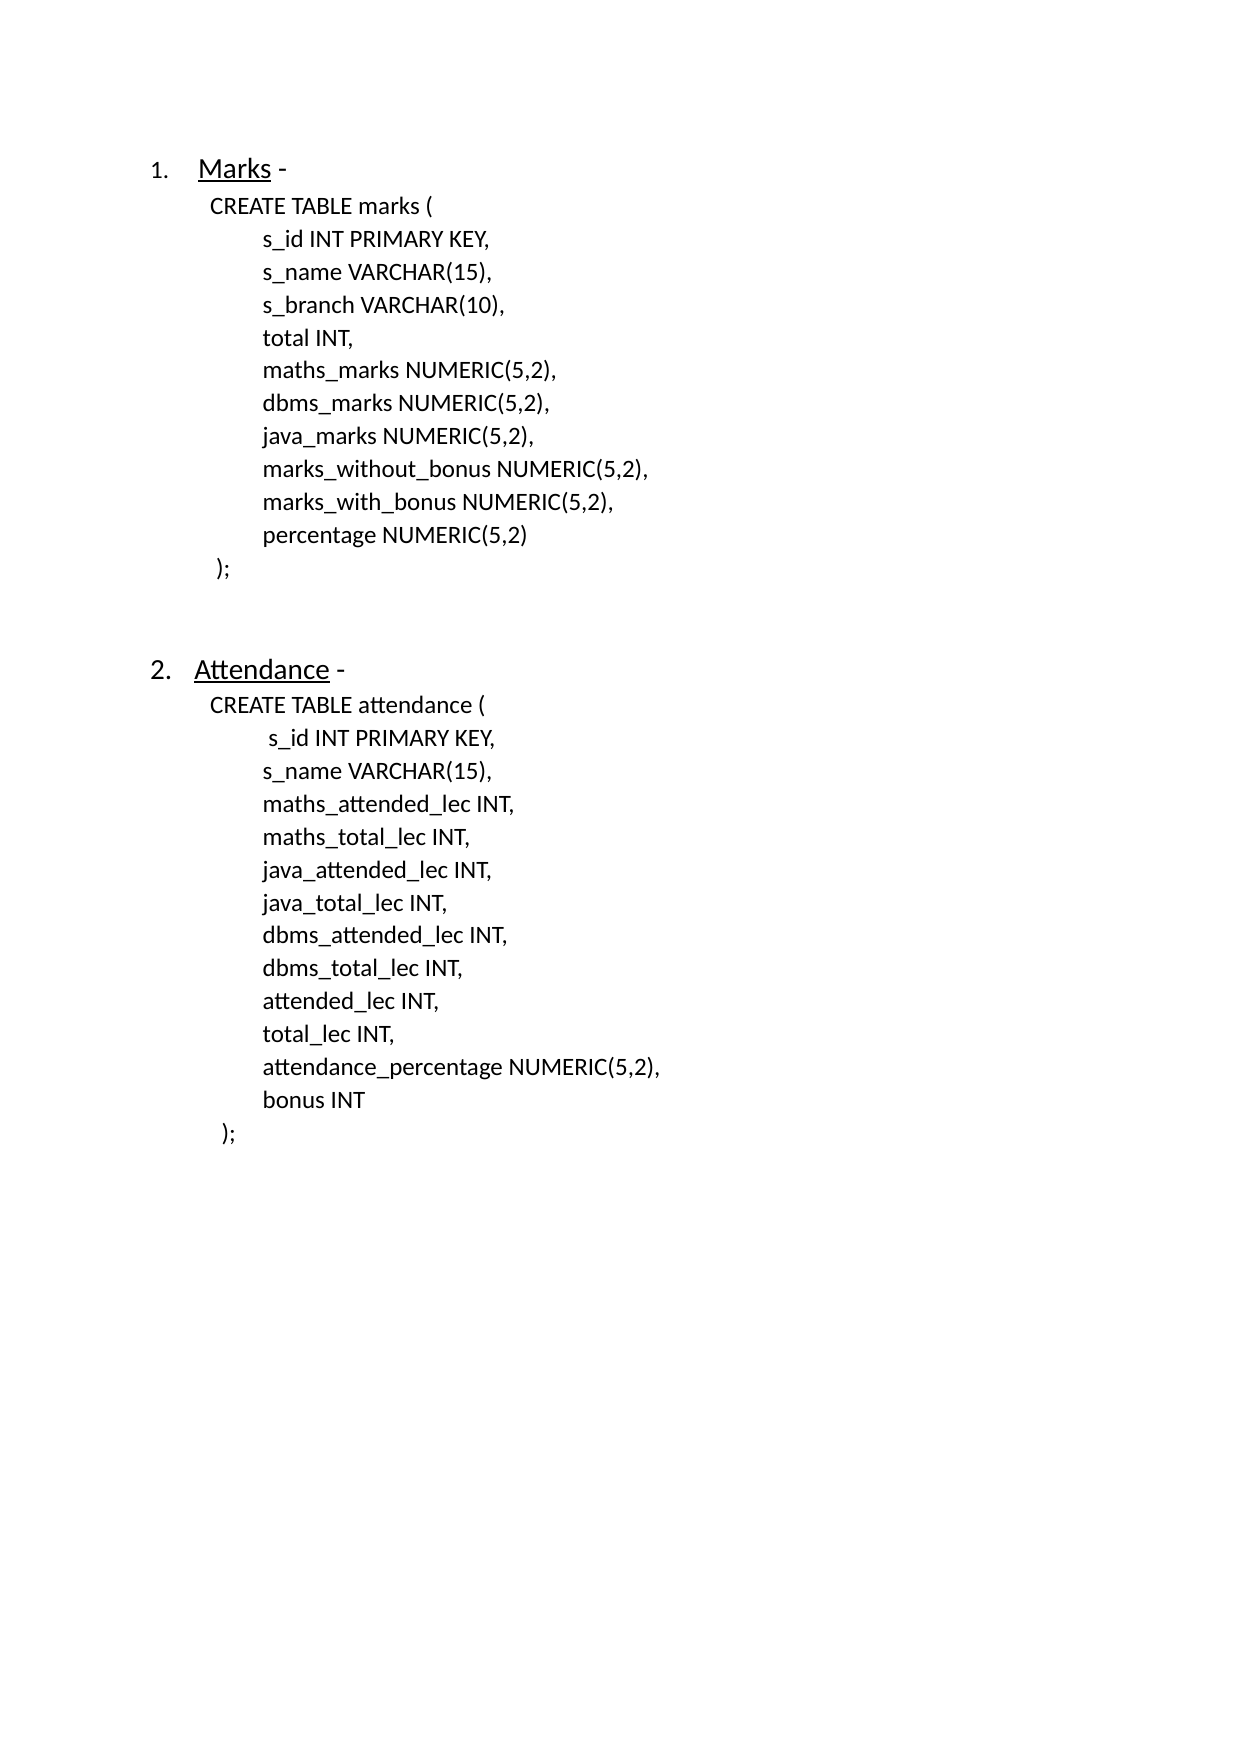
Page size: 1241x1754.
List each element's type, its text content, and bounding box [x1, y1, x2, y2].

list percentage NUMERIC(5,2) [187, 519, 1116, 550]
list CREATE TABLE attendance ( [187, 689, 1116, 720]
list dbms_attended_lec INT, [187, 920, 1116, 950]
list Marks - [150, 150, 1116, 186]
list CREATE TABLE marks ( [187, 190, 1116, 221]
list total_lec INT, [187, 1018, 1116, 1049]
list marks_without_bonus NUMERIC(5,2), [187, 453, 1116, 484]
list maths_marks NUMERIC(5,2), [187, 354, 1116, 385]
list s_id INT PRIMARY KEY, [187, 223, 1116, 253]
list java_marks NUMERIC(5,2), [187, 420, 1116, 451]
list s_id INT PRIMARY KEY, [187, 722, 1116, 753]
list dbms_total_lec INT, [187, 953, 1116, 983]
list s_name VARCHAR(15), [187, 755, 1116, 786]
list total INT, [187, 322, 1116, 352]
list s_branch VARCHAR(10), [187, 289, 1116, 319]
list s_name VARCHAR(15), [187, 256, 1116, 286]
list maths_total_lec INT, [187, 821, 1116, 851]
list marks_with_bonus NUMERIC(5,2), [187, 486, 1116, 517]
list ); [187, 1117, 1116, 1148]
list java_total_lec INT, [187, 887, 1116, 917]
list attendance_percentage NUMERIC(5,2), [187, 1051, 1116, 1082]
list java_attended_lec INT, [187, 854, 1116, 884]
list dbms_marks NUMERIC(5,2), [187, 387, 1116, 418]
list bonus INT [187, 1084, 1116, 1115]
list ); [187, 552, 1116, 583]
list Attendance - [150, 651, 1116, 686]
list maths_attended_lec INT, [187, 788, 1116, 818]
list attended_lec INT, [187, 986, 1116, 1016]
